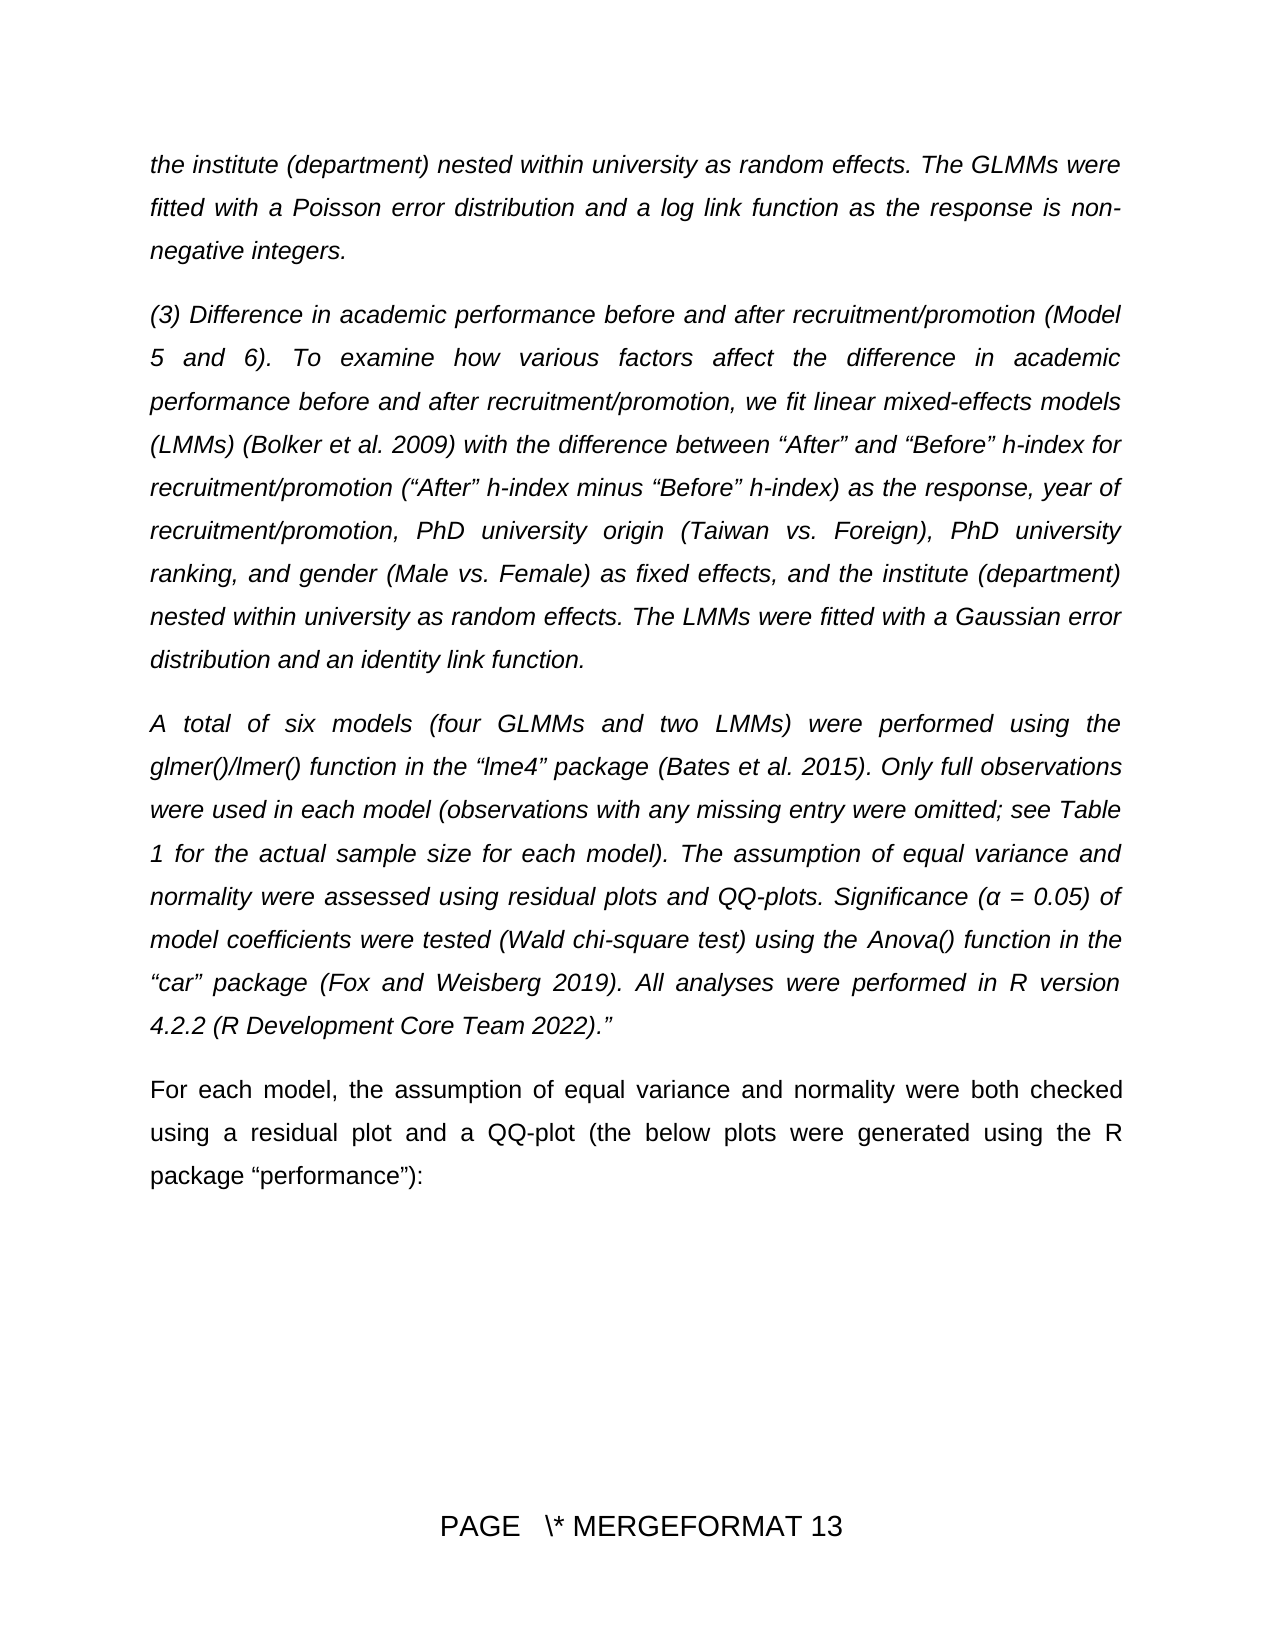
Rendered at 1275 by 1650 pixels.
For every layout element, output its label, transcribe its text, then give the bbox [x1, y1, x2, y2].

text A total of six models (four GLMMs and two LMMs) were performed using the glmer()/lmer() function in the “lme4” package . Only full observations were used in each model (observations with any missing entry were omitted; see Table 1 for the actual sample size for each model). The assumption of equal variance and normality were assessed using residual plots and QQ-plots. Significance (α = 0.05) of model coefficients were tested (Wald chi-square test) using the Anova() function in the “car” package (Fox and Weisberg 2019). All analyses were performed in R version 4.2.2 .” [150, 709, 1125, 1040]
text For each model, the assumption of equal variance and normality were both checked using a residual plot and a QQ-plot (the below plots were generated using the R package “performance”): [150, 1075, 1125, 1190]
text (3) Difference in academic performance before and after recruitment/promotion (Model 5 and 6). To examine how various factors affect the difference in academic performance before and after recruitment/promotion, we fit linear mixed-effects models (LMMs) (Bolker et al. 2009) with the difference between “After” and “Before” h-index for recruitment/promotion (“After” h-index minus “Before” h-index) as the response, year of recruitment/promotion, PhD university origin (Taiwan vs. Foreign), PhD university ranking, and gender (Male vs. Female) as fixed effects, and the institute (department) nested within university as random effects. The LMMs were fitted with a Gaussian error distribution and an identity link function. [150, 300, 1125, 674]
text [150, 150, 1125, 265]
